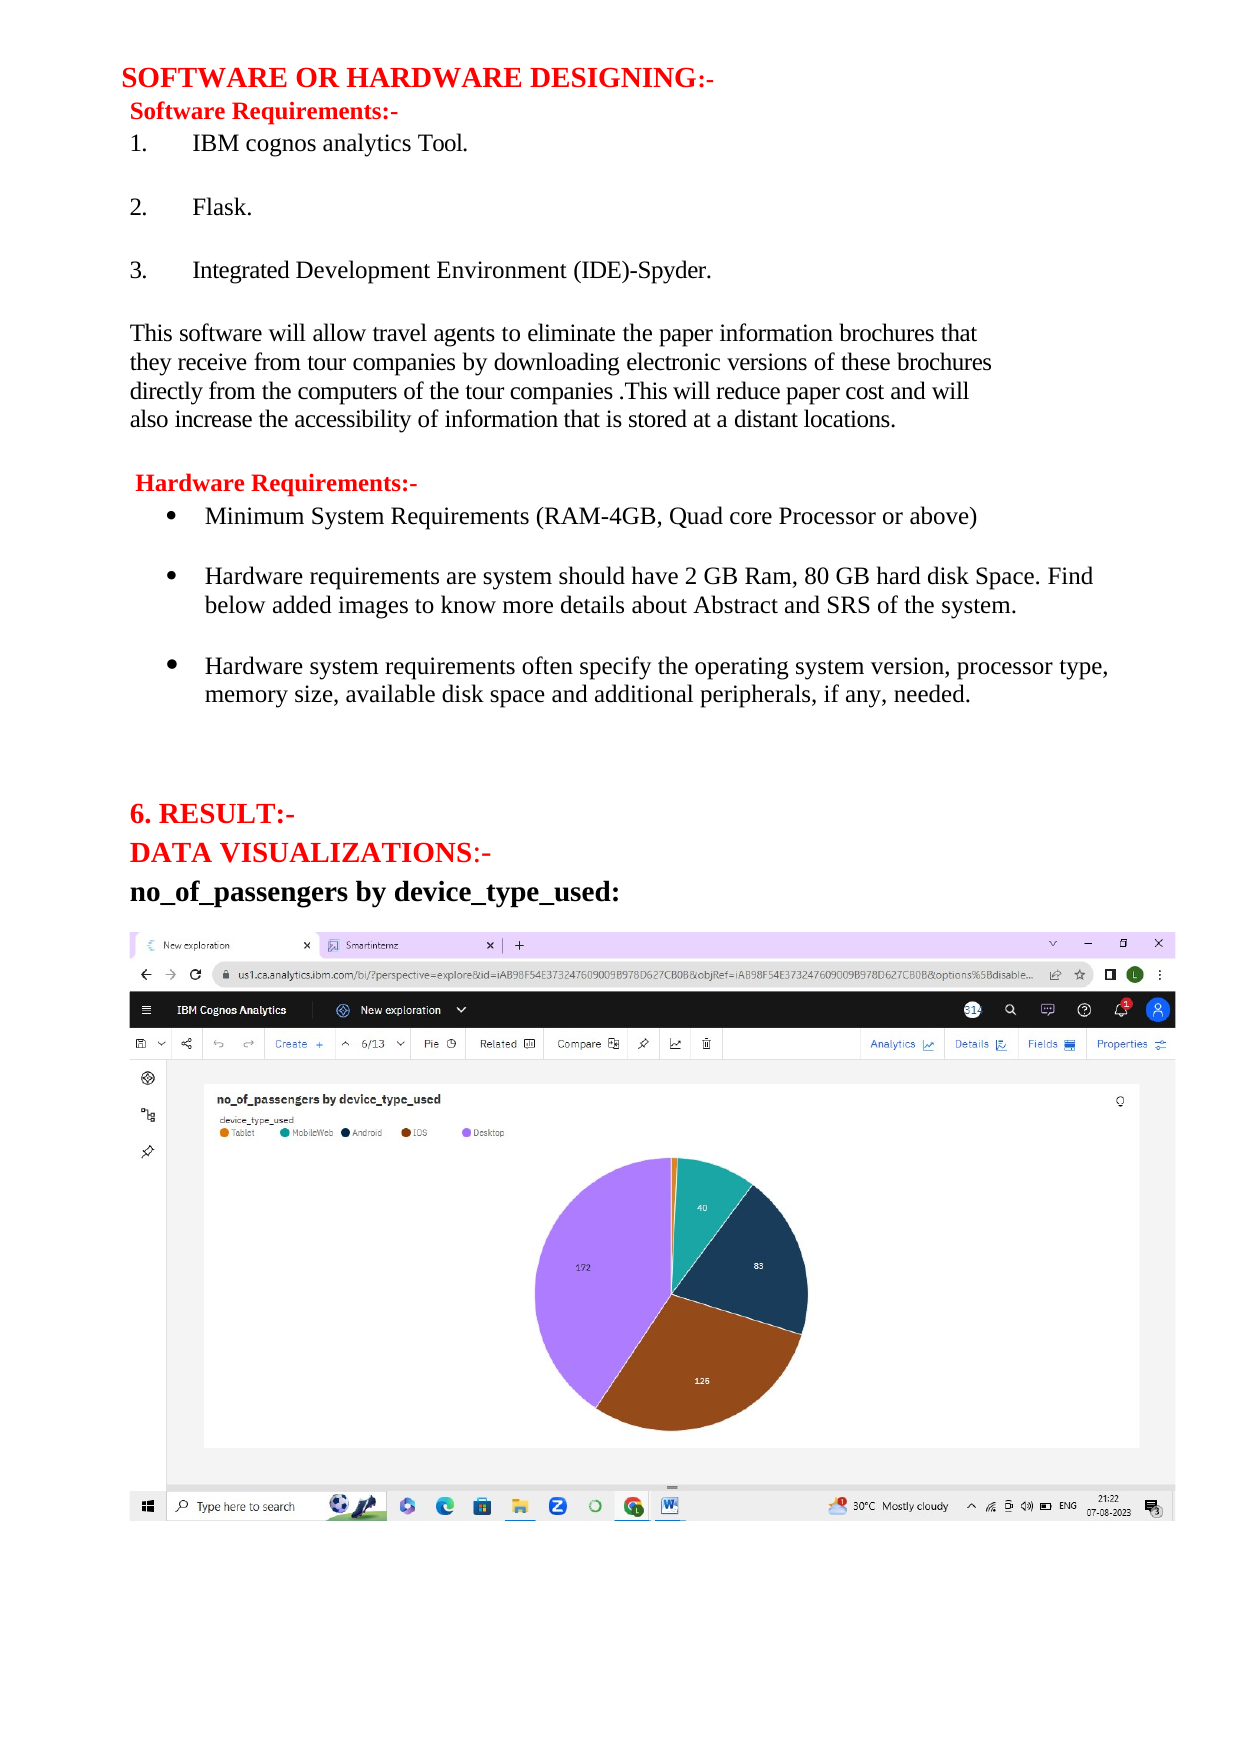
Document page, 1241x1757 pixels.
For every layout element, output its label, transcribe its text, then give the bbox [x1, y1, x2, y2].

subtitle SOFTWARE OR HARDWARE DESIGNING:- [121, 60, 1198, 93]
text This software will allow travel agents to eliminate the paper information brochures that they receive from tour companies by downloading electronic versions of these brochures directly from the computers of the tour companies .This will reduce paper cost and will also increase the accessibility of information that is stored at a distant locations. [129, 318, 1013, 433]
picture [129, 932, 1176, 1521]
list Flask. [129, 192, 1198, 220]
subtitle Software Requirements:- [129, 96, 1198, 125]
list Minimum System Requirements (RAM-4GB, Quad core Processor or above) [167, 501, 1198, 529]
subtitle 6. RESULT:- [129, 796, 1198, 830]
list Hardware system requirements often specify the operating system version, processor type, memory size, available disk space and additional peripherals, if any, needed. [167, 652, 1109, 708]
subtitle Hardware Requirements:- [135, 468, 1198, 497]
list Integrated Development Environment (IDE)-Spyder. [129, 255, 1198, 284]
list Hardware requirements are system should have 2 GB Ram, 80 GB hard disk Space. Find below added images to know more details about Abstract and SRS of the system. [167, 562, 1094, 618]
text no_of_passengers by device_type_used: [129, 874, 1198, 908]
list IBM cognos analytics Tool. [129, 128, 1198, 157]
text DATA VISUALIZATIONS:- [129, 833, 1198, 869]
